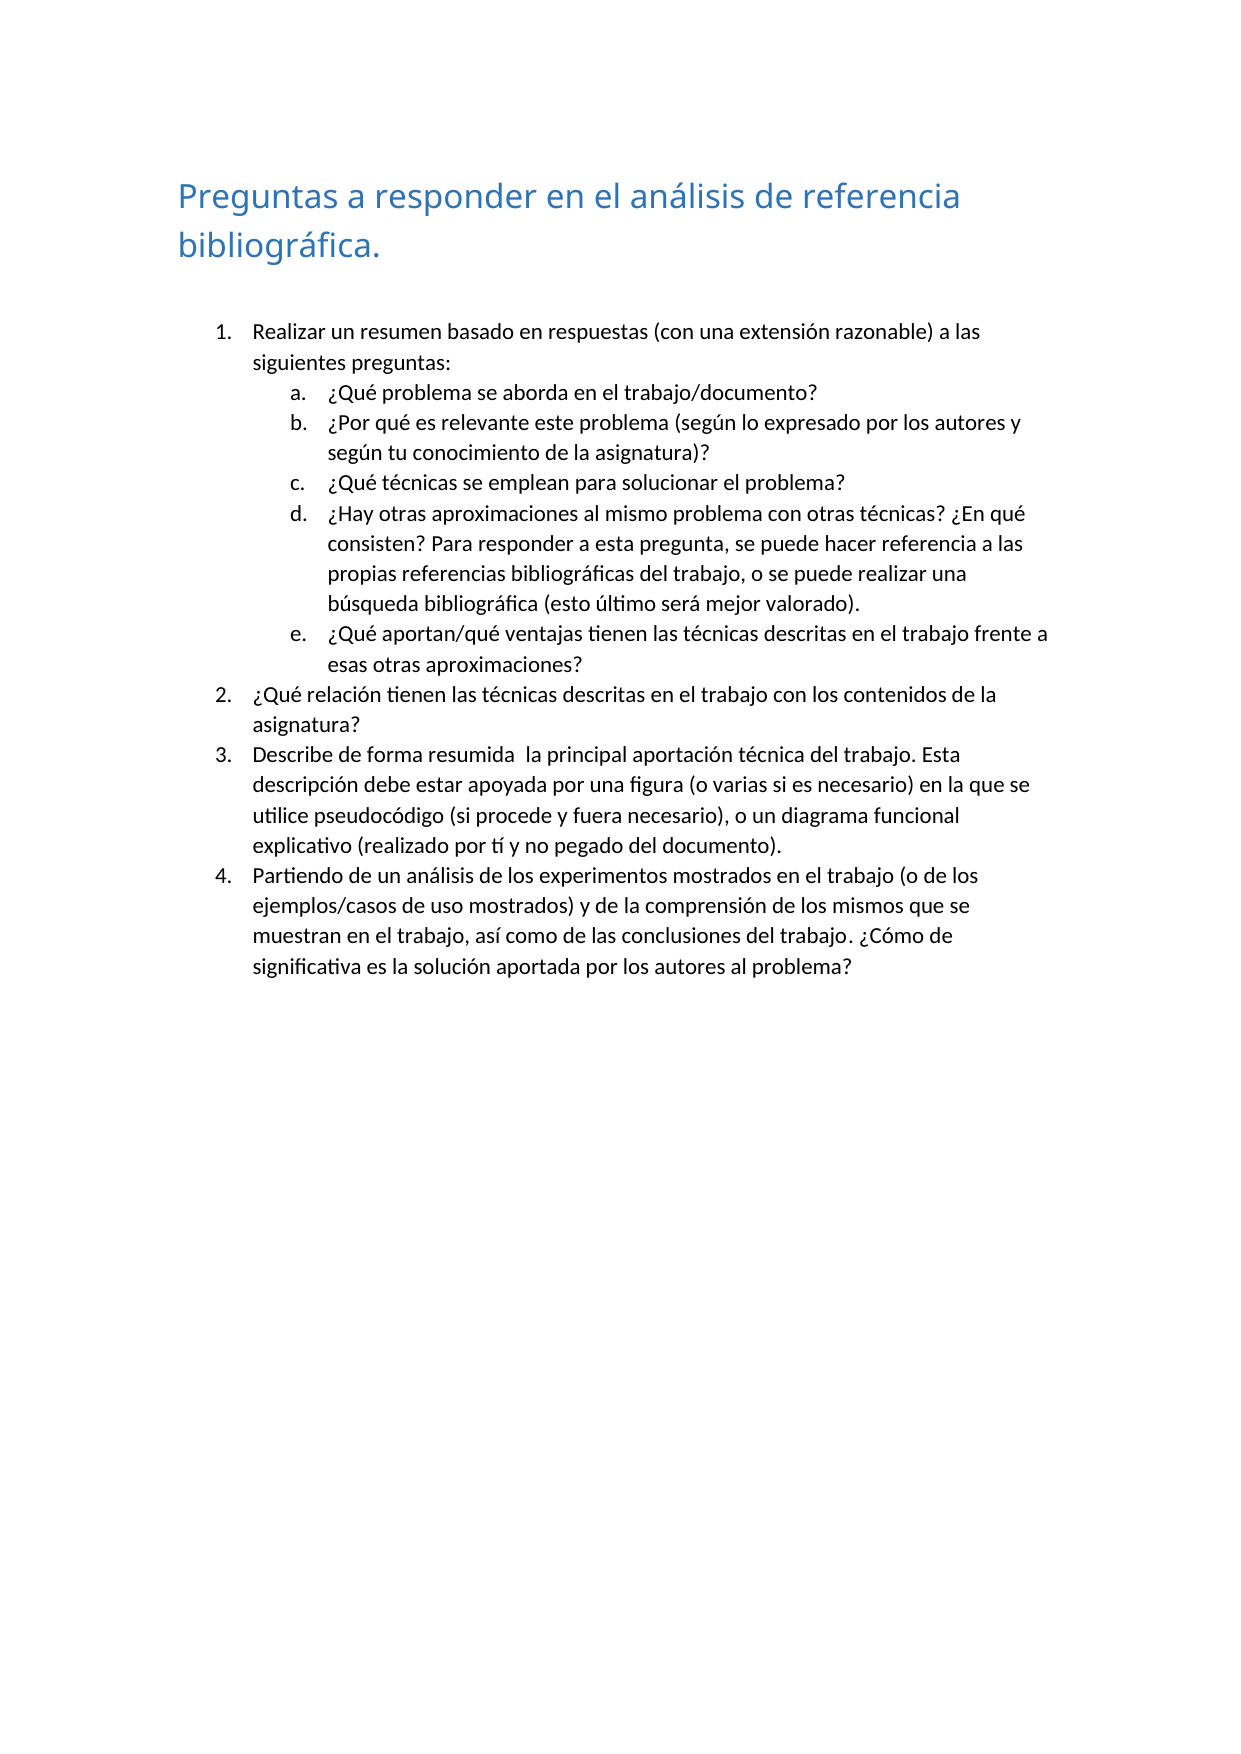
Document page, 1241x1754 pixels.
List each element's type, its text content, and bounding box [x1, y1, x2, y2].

list Partiendo de un análisis de los experimentos mostrados en el trabajo (o de los ejemplos/casos de uso mostrados) y de la comprensión de los mismos que se muestran en el trabajo, así como de las conclusiones del trabajo. ¿Cómo de significativa es la solución aportada por los autores al problema? [215, 861, 1063, 980]
list ¿Qué problema se aborda en el trabajo/documento? [290, 378, 1063, 406]
subtitle Preguntas a responder en el análisis de referencia bibliográfica. [177, 173, 1063, 267]
list ¿Qué aportan/qué ventajas tienen las técnicas descritas en el trabajo frente a esas otras aproximaciones? [290, 619, 1063, 678]
list Realizar un resumen basado en respuestas (con una extensión razonable) a las siguientes preguntas: [215, 317, 1063, 376]
list ¿Qué relación tienen las técnicas descritas en el trabajo con los contenidos de la asignatura? [215, 680, 1063, 738]
list ¿Qué técnicas se emplean para solucionar el problema? [290, 468, 1063, 496]
list ¿Hay otras aproximaciones al mismo problema con otras técnicas? ¿En qué consisten? Para responder a esta pregunta, se puede hacer referencia a las propias referencias bibliográficas del trabajo, o se puede realizar una búsqueda bibliográfica (esto último será mejor valorado). [290, 499, 1063, 617]
list Describe de forma resumida la principal aportación técnica del trabajo. Esta descripción debe estar apoyada por una figura (o varias si es necesario) en la que se utilice pseudocódigo (si procede y fuera necesario), o un diagrama funcional explicativo (realizado por tí y no pegado del documento). [215, 740, 1063, 859]
list ¿Por qué es relevante este problema (según lo expresado por los autores y según tu conocimiento de la asignatura)? [290, 408, 1063, 466]
